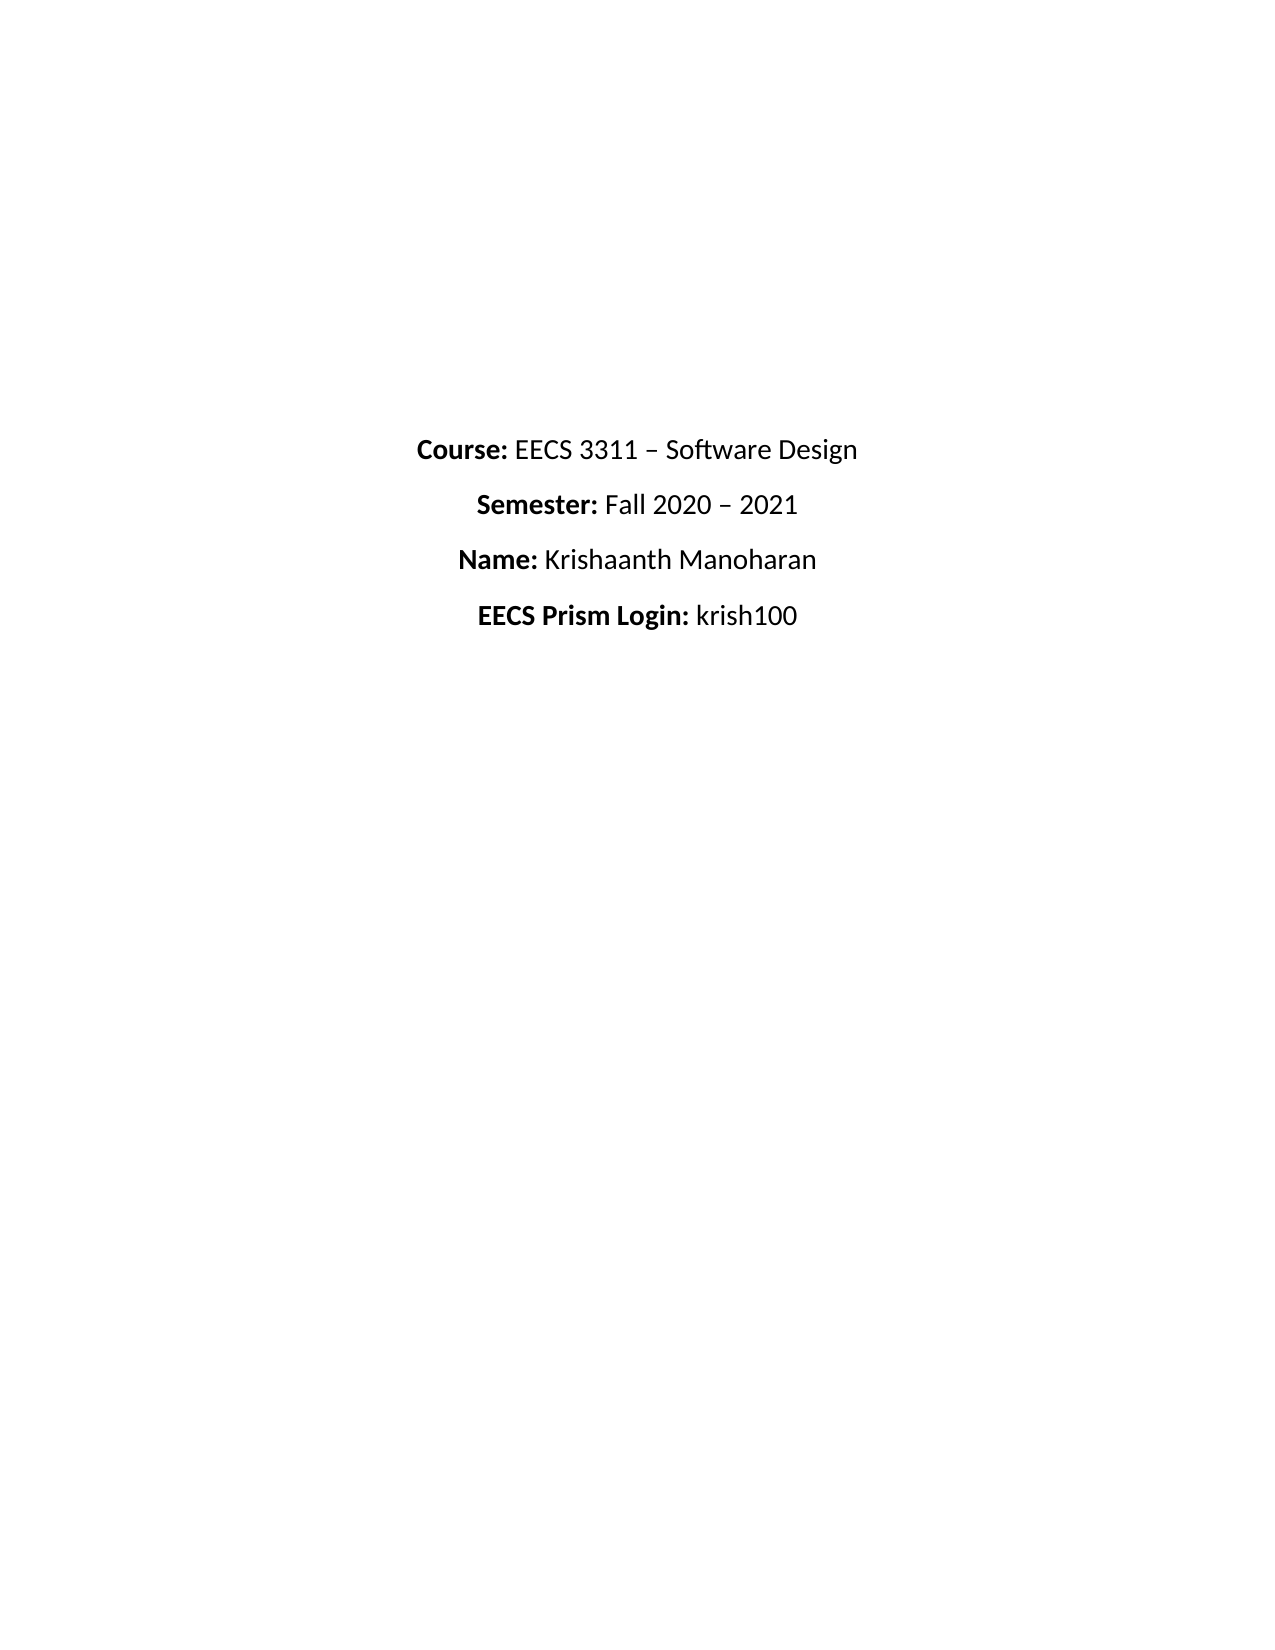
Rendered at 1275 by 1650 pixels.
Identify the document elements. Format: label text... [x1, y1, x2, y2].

text Name: Krishaanth Manoharan [150, 541, 1125, 577]
text Course: EECS 3311 – Software Design [150, 431, 1125, 467]
text Semester: Fall 2020 – 2021 [150, 486, 1125, 522]
text EECS Prism Login: krish100 [150, 597, 1125, 632]
